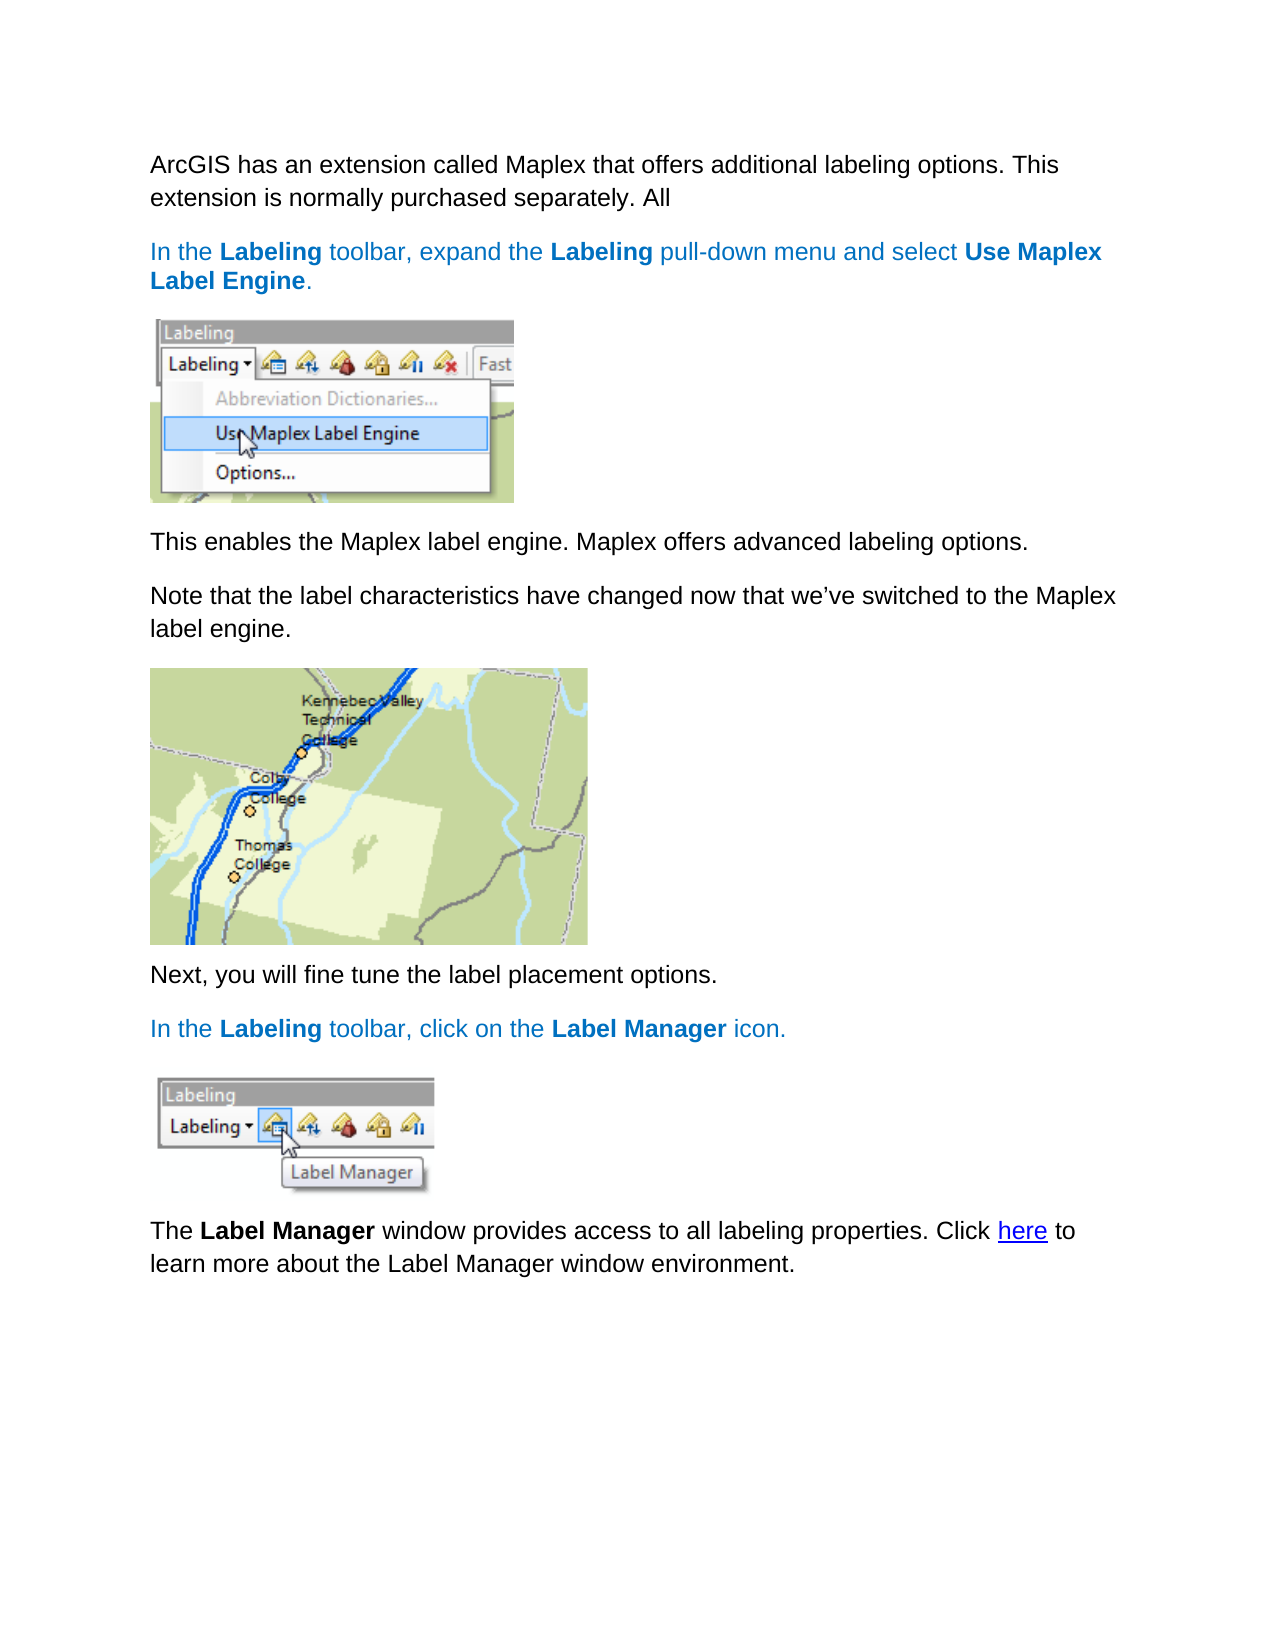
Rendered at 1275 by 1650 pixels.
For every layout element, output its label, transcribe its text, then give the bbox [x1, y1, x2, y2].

text In the Labeling toolbar, expand the Labeling pull-down menu and select Use Maplex Label Engine. [150, 237, 1125, 294]
picture [150, 1067, 435, 1201]
text In the Labeling toolbar, click on the Label Manager icon. [150, 1014, 1125, 1043]
text Next, you will fine tune the label placement options. [150, 960, 1125, 989]
text This enables the Maplex label engine. Maplex offers advanced labeling options. [150, 527, 1125, 556]
text ArcGIS has an extension called Maplex that offers additional labeling options. This extension is normally purchased separately. All [150, 150, 1125, 212]
text Note that the label characteristics have changed now that we’ve switched to the Maplex label engine. [150, 581, 1125, 643]
text The Label Manager window provides access to all labeling properties. Click here to learn more about the Label Manager window environment. [150, 1216, 1125, 1278]
picture [150, 319, 514, 503]
